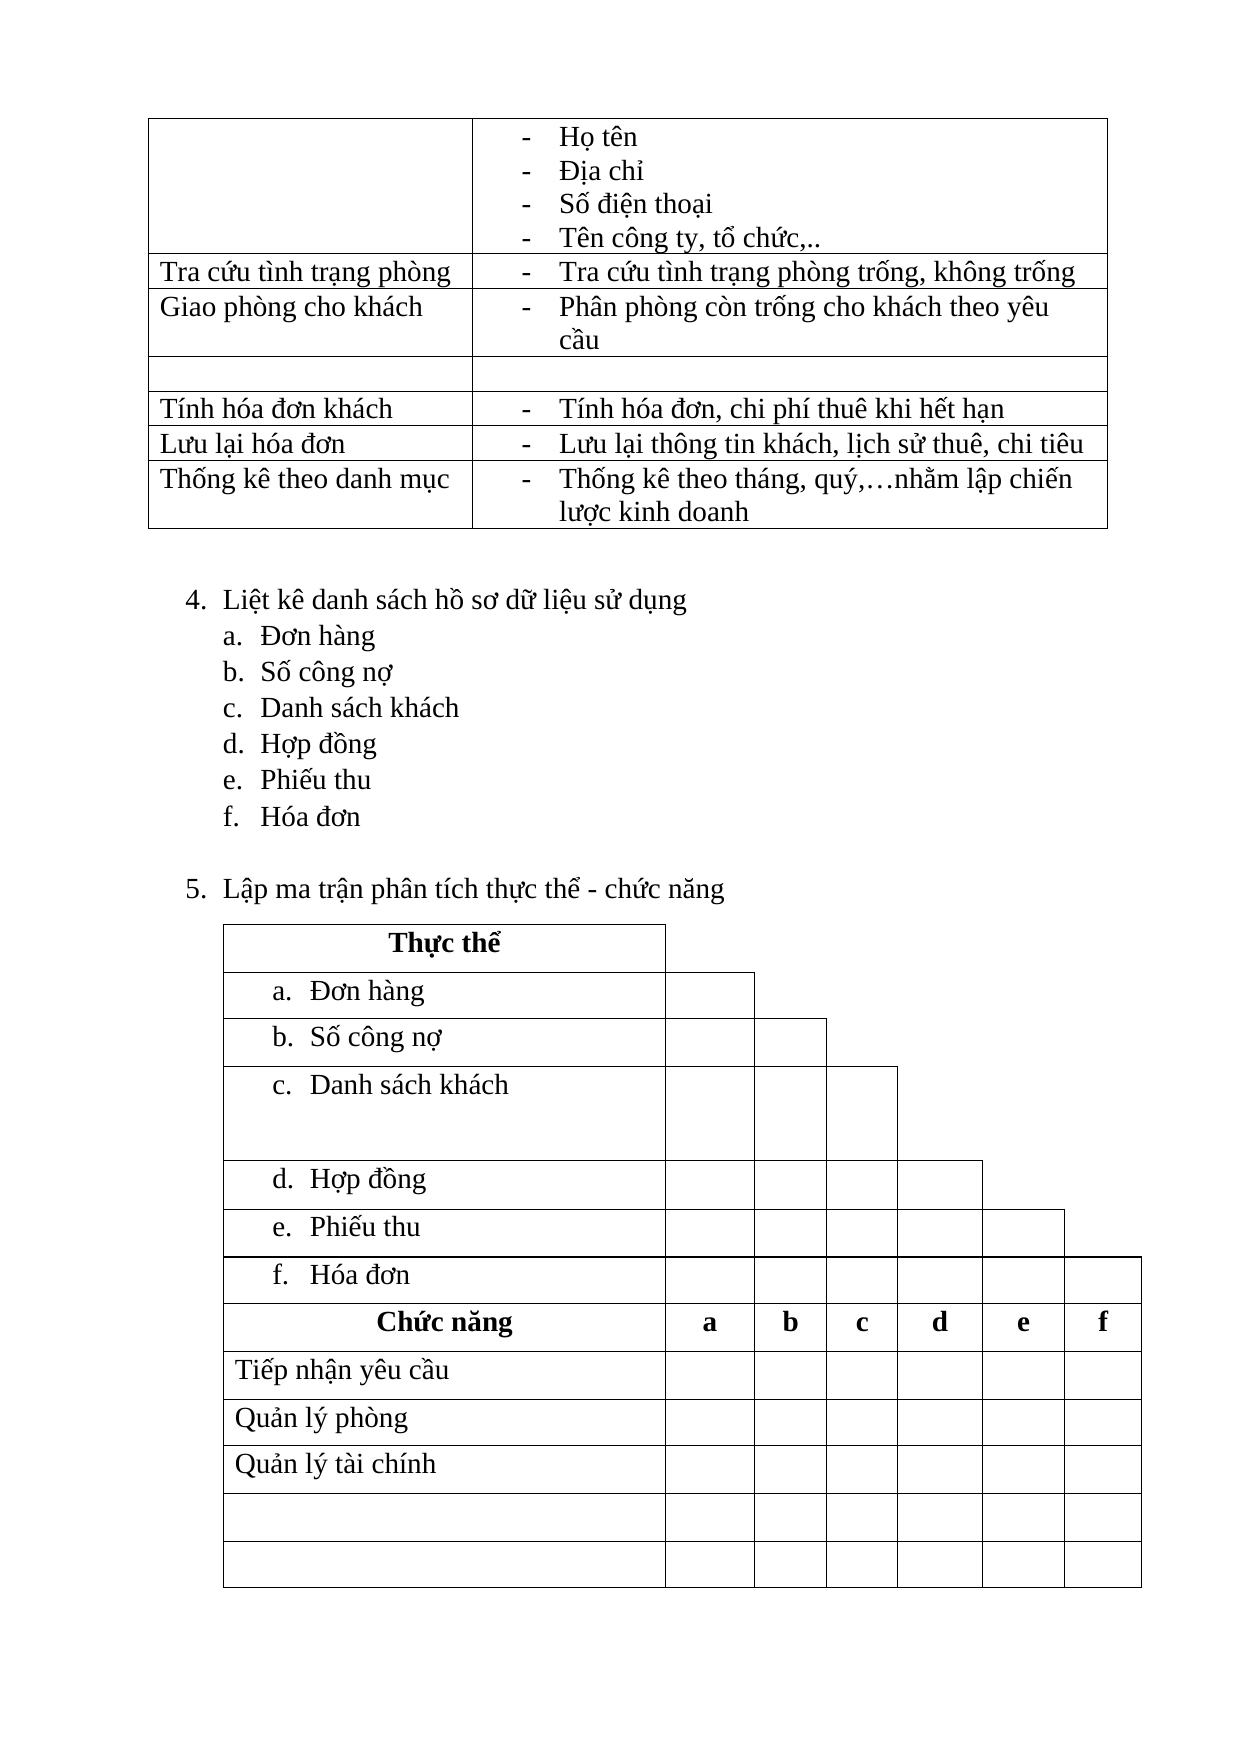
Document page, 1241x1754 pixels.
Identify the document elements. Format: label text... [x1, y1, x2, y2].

table_cell Quản lý tài chính [224, 1446, 665, 1493]
table_cell [1065, 1400, 1141, 1445]
table_cell Tính hóa đơn, chi phí thuê khi hết hạn [473, 392, 1107, 425]
table_cell c [827, 1304, 897, 1351]
table_cell [827, 1210, 897, 1256]
table_cell [666, 1400, 754, 1445]
table_cell [666, 1161, 754, 1208]
list Hóa đơn [223, 799, 1122, 832]
table_cell [898, 1542, 982, 1587]
table_cell [898, 1210, 982, 1256]
table_cell [827, 1258, 897, 1303]
table_header Thực thể [224, 925, 665, 972]
table_cell Danh sách khách [224, 1067, 665, 1160]
table_cell f [1065, 1304, 1141, 1351]
table_cell [755, 1446, 826, 1493]
table_cell [898, 1494, 982, 1541]
table_cell Giao phòng cho khách [149, 289, 472, 356]
table_cell [224, 1494, 665, 1541]
table_cell [666, 1446, 754, 1493]
table_cell [224, 1542, 665, 1587]
table_cell [898, 1352, 982, 1399]
table_cell [666, 1352, 754, 1399]
table_cell Phân phòng còn trống cho khách theo yêu cầu [473, 289, 1107, 356]
table_cell [755, 1258, 826, 1303]
table_cell Hóa đơn [224, 1258, 665, 1303]
table_cell [898, 1258, 982, 1303]
table_cell [666, 1494, 754, 1541]
table_cell [983, 1210, 1064, 1256]
table_cell [827, 1494, 897, 1541]
table_cell [1065, 1352, 1141, 1399]
table_cell [755, 1019, 826, 1066]
table_cell a [666, 1304, 754, 1351]
table_cell [827, 1352, 897, 1399]
table_cell [755, 1210, 826, 1256]
table_cell [898, 1400, 982, 1445]
table_cell [666, 973, 754, 1018]
list Đơn hàng [223, 618, 1122, 651]
table_cell Số công nợ [224, 1019, 665, 1066]
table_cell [149, 119, 472, 253]
table_cell Phiếu thu [224, 1210, 665, 1256]
table_cell [755, 1352, 826, 1399]
table_cell [983, 1446, 1064, 1493]
table_cell [983, 1400, 1064, 1445]
table_cell [666, 1067, 754, 1160]
table_cell e [983, 1304, 1064, 1351]
table_cell Thống kê theo danh mục [149, 461, 472, 528]
table_cell [666, 1210, 754, 1256]
table_cell b [755, 1304, 826, 1351]
table_cell [755, 1400, 826, 1445]
list Danh sách khách [223, 690, 1122, 724]
table_cell Hợp đồng [224, 1161, 665, 1208]
list Hợp đồng [223, 726, 1122, 760]
table_cell [827, 1542, 897, 1587]
table_cell Đơn hàng [224, 973, 665, 1018]
list Liệt kê danh sách hồ sơ dữ liệu sử dụng [185, 582, 1122, 615]
table_cell [755, 1494, 826, 1541]
table_cell [983, 1258, 1064, 1303]
table_cell [755, 1067, 826, 1160]
table_cell [666, 1019, 754, 1066]
table_cell [666, 1542, 754, 1587]
table_cell [827, 1161, 897, 1208]
table_cell Thống kê theo tháng, quý,…nhằm lập chiến lược kinh doanh [473, 461, 1107, 528]
table_cell Tra cứu tình trạng phòng trống, không trống [473, 254, 1107, 288]
table_cell Lưu lại thông tin khách, lịch sử thuê, chi tiêu [473, 426, 1107, 460]
list Phiếu thu [223, 762, 1122, 796]
table_cell [898, 1446, 982, 1493]
table_cell [1065, 1542, 1141, 1587]
table_cell [666, 1258, 754, 1303]
table_cell [827, 1067, 897, 1160]
table_cell Lưu lại hóa đơn [149, 426, 472, 460]
list Lập ma trận phân tích thực thể - chức năng [185, 871, 1122, 904]
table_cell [473, 119, 1107, 253]
table_cell Chức năng [224, 1304, 665, 1351]
table_cell [755, 1161, 826, 1208]
table_cell d [898, 1304, 982, 1351]
table_cell [898, 1161, 982, 1208]
table_cell [983, 1352, 1064, 1399]
table_cell [983, 1542, 1064, 1587]
table_cell [1065, 1258, 1141, 1303]
table_cell [1065, 1494, 1141, 1541]
table_cell [827, 1446, 897, 1493]
table_cell Quản lý phòng [224, 1400, 665, 1445]
table_cell Tính hóa đơn khách [149, 392, 472, 425]
table_cell [473, 357, 1107, 391]
table_cell [149, 357, 472, 391]
table_cell [983, 1494, 1064, 1541]
table_cell [1065, 1446, 1141, 1493]
table_cell Tiếp nhận yêu cầu [224, 1352, 665, 1399]
table_cell [827, 1400, 897, 1445]
list Số công nợ [223, 654, 1122, 688]
table_cell [755, 1542, 826, 1587]
table_cell Tra cứu tình trạng phòng [149, 254, 472, 288]
